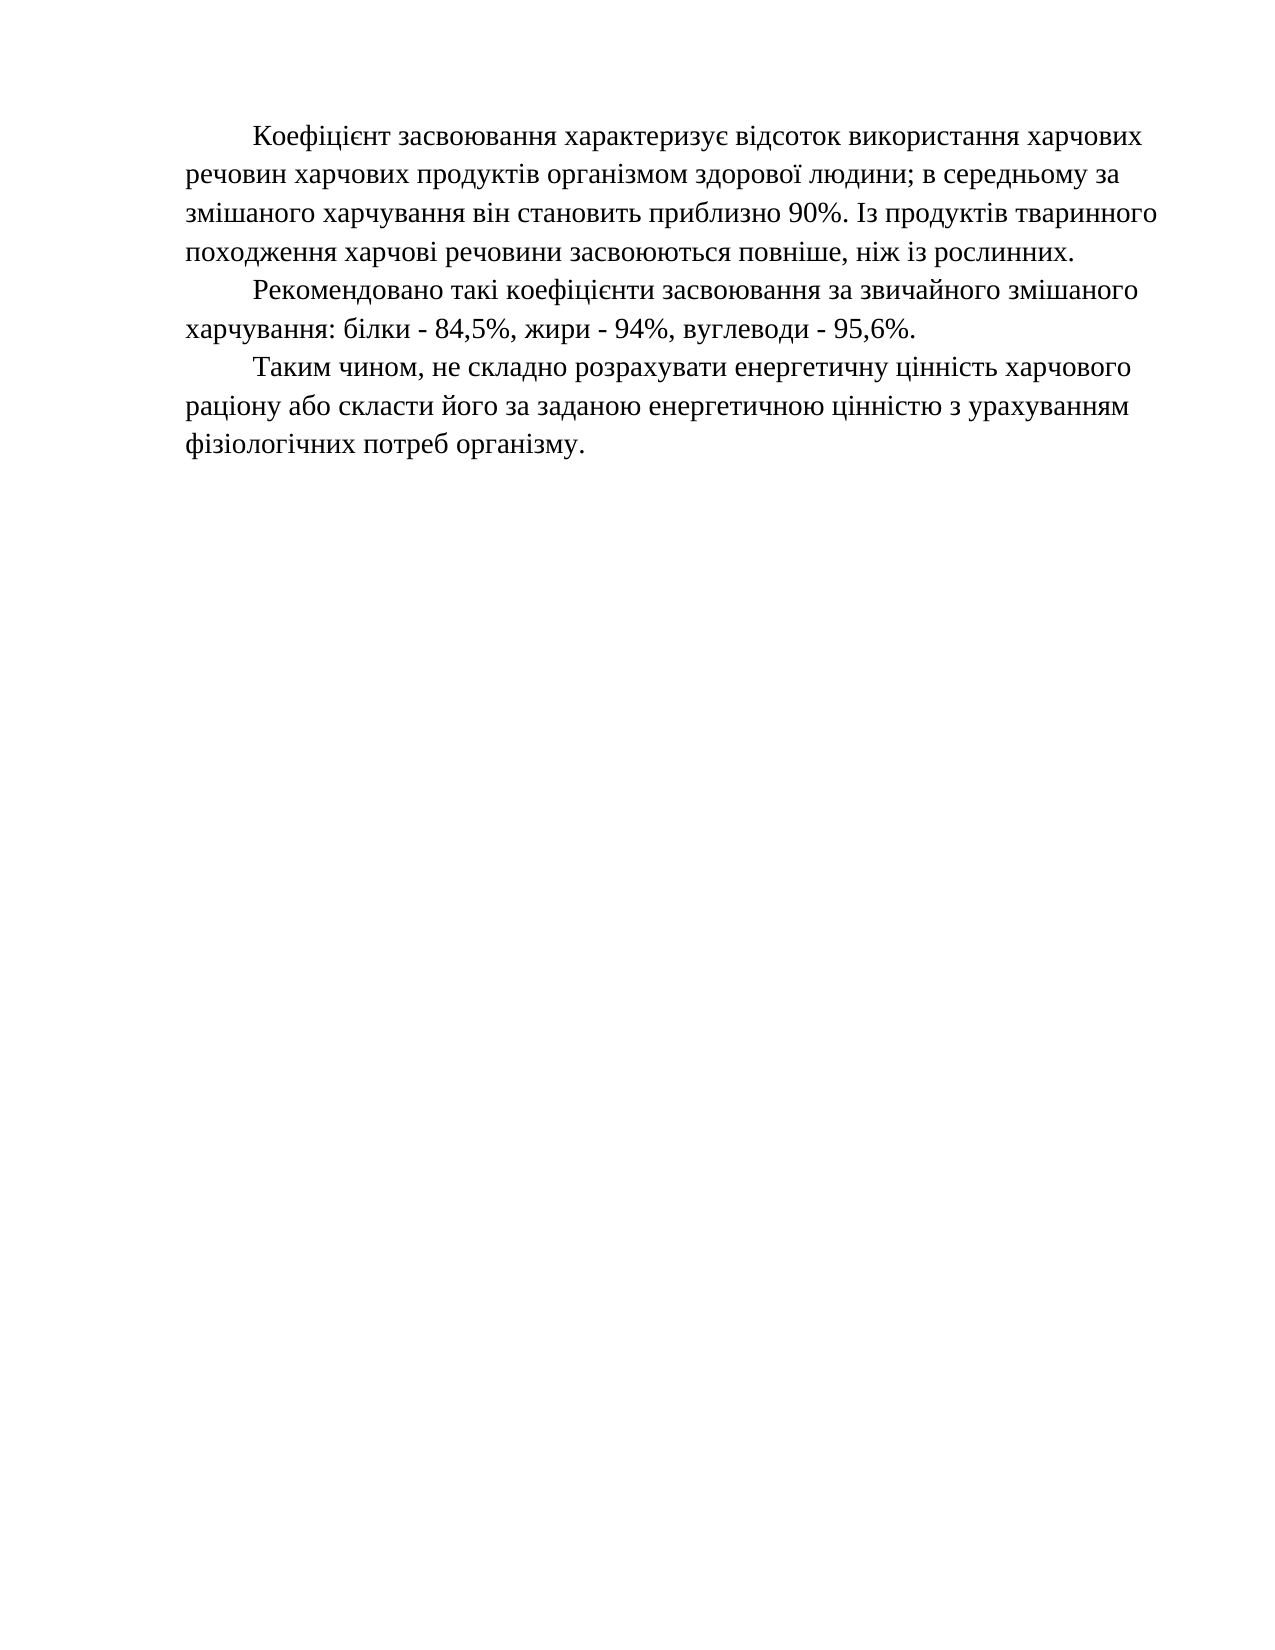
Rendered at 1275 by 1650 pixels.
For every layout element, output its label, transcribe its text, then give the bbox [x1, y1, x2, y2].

list Коефіцієнт засвоювання характеризує відсоток використання харчових речовин харчових продуктів організмом здорової людини; в середньому за змішаного харчування він становить приблизно 90%. Із продуктів тваринного походження харчові речовини засвоюються повніше, ніж із рослинних. [185, 118, 1186, 267]
list Таким чином, не складно розрахувати енергетичну цінність харчового раціону або скласти його за заданою енергетичною цінністю з урахуванням фізіологічних потреб організму. [185, 349, 1186, 460]
list Рекомендовано такі коефіцієнти засвоювання за звичайного змішаного харчування: білки - 84,5%, жири - 94%, вуглеводи - 95,6%. [185, 272, 1186, 344]
